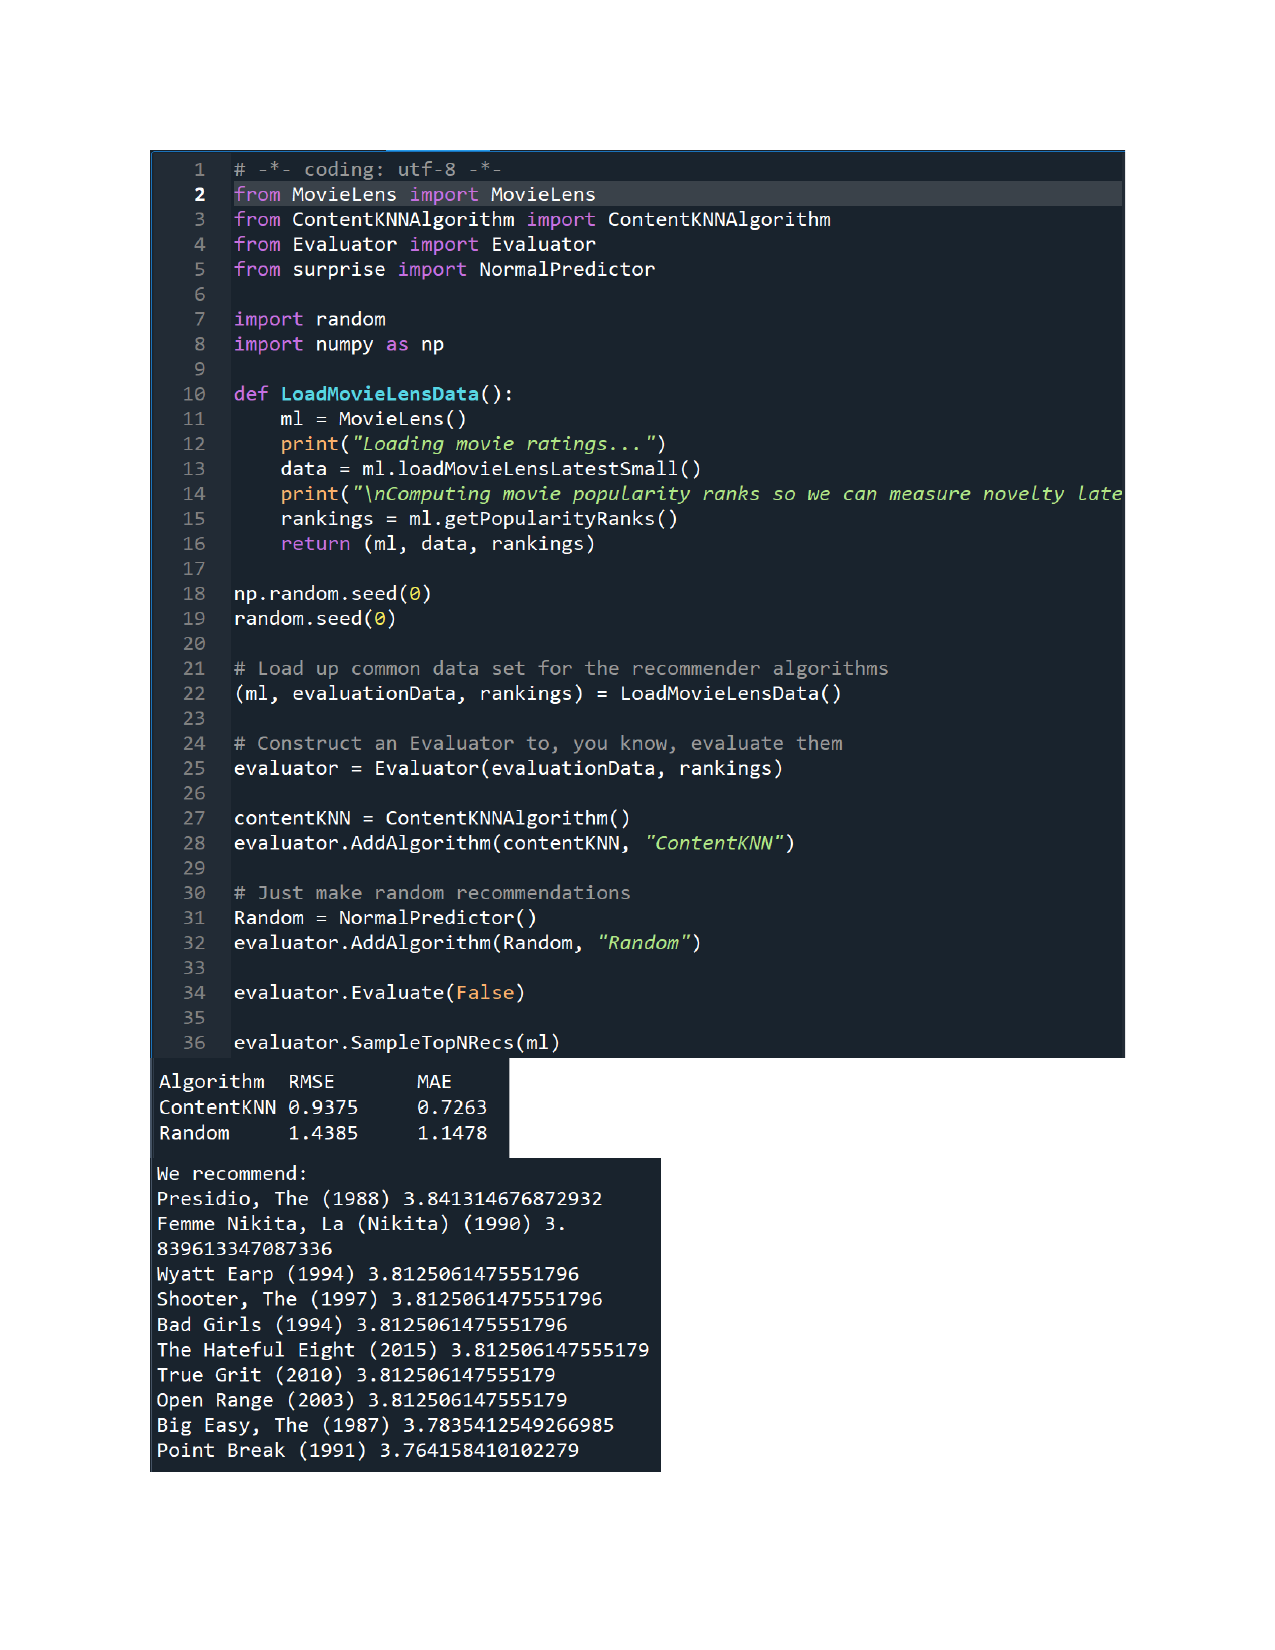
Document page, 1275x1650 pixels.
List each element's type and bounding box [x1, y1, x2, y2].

picture [150, 150, 1125, 1472]
